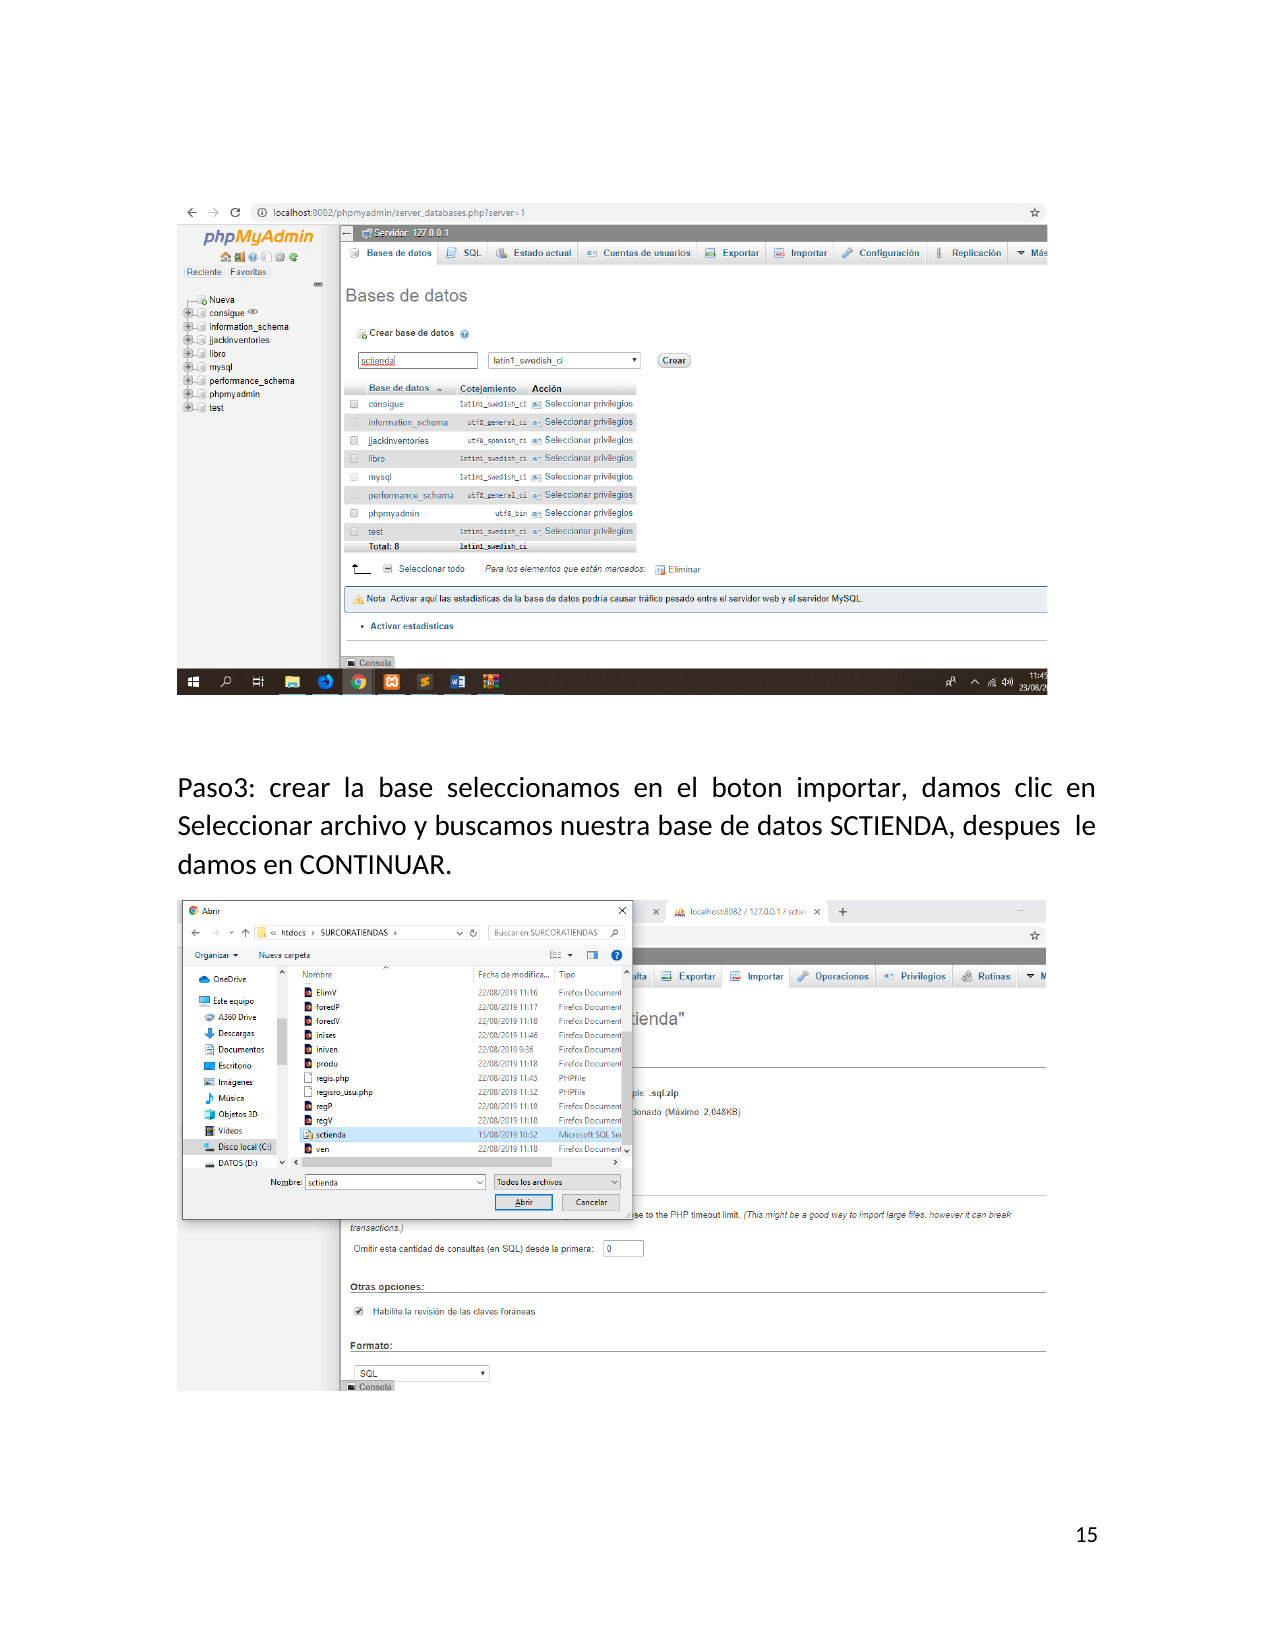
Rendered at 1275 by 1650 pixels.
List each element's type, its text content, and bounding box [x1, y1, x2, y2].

picture [177, 202, 1048, 695]
text Paso3: crear la base seleccionamos en el boton importar, damos clic en Seleccionar archivo y buscamos nuestra base de datos SCTIENDA, despues le damos en CONTINUAR. [177, 769, 1098, 881]
picture [177, 900, 1046, 1391]
